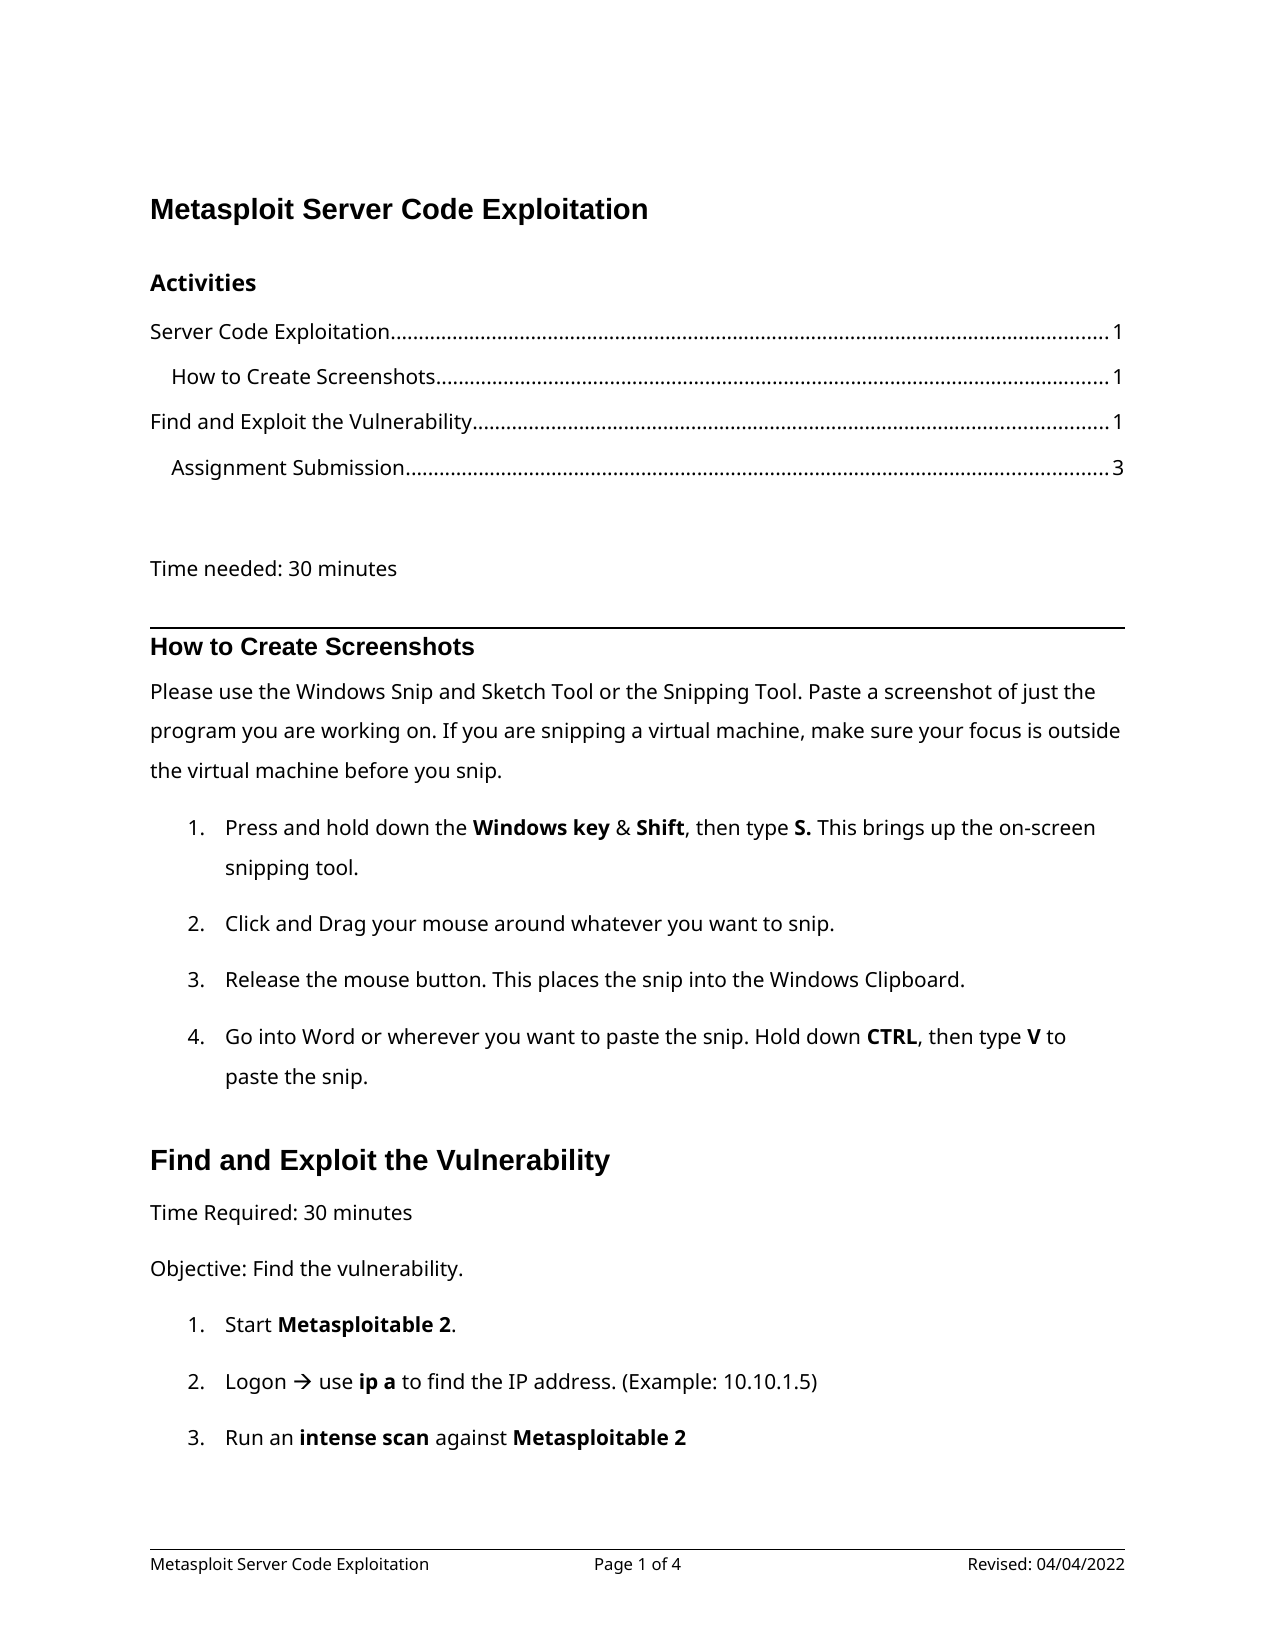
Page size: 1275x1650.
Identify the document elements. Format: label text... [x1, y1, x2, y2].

list Click and Drag your mouse around whatever you want to snip. [187, 909, 1125, 938]
subtitle How to Create Screenshots [150, 629, 1125, 660]
text Time Required: 30 minutes [150, 1198, 1125, 1226]
list Logon use ip a to find the IP address. (Example: 10.10.1.5) [187, 1367, 1125, 1396]
subtitle Find and Exploit the Vulnerability [150, 1143, 1125, 1177]
list Release the mouse button. This places the snip into the Windows Clipboard. [187, 966, 1125, 994]
text Objective: Find the vulnerability. [150, 1254, 1125, 1283]
subtitle Metasploit Server Code Exploitation [150, 192, 1125, 225]
list Go into Word or wherever you want to paste the snip. Hold down CTRL, then type V to paste the snip. [187, 1022, 1125, 1090]
list Press and hold down the Windows key & Shift, then type S. This brings up the on-screen snipping tool. [187, 813, 1125, 881]
list Start Metasploitable 2. [187, 1311, 1125, 1339]
text Please use the Windows Snip and Sketch Tool or the Snipping Tool. Paste a screenshot of just the program you are working on. If you are snipping a virtual machine, make sure your focus is outside the virtual machine before you snip. [150, 677, 1125, 785]
list Run an intense scan against Metasploitable 2 [187, 1423, 1125, 1452]
text Time needed: 30 minutes [150, 554, 1125, 583]
